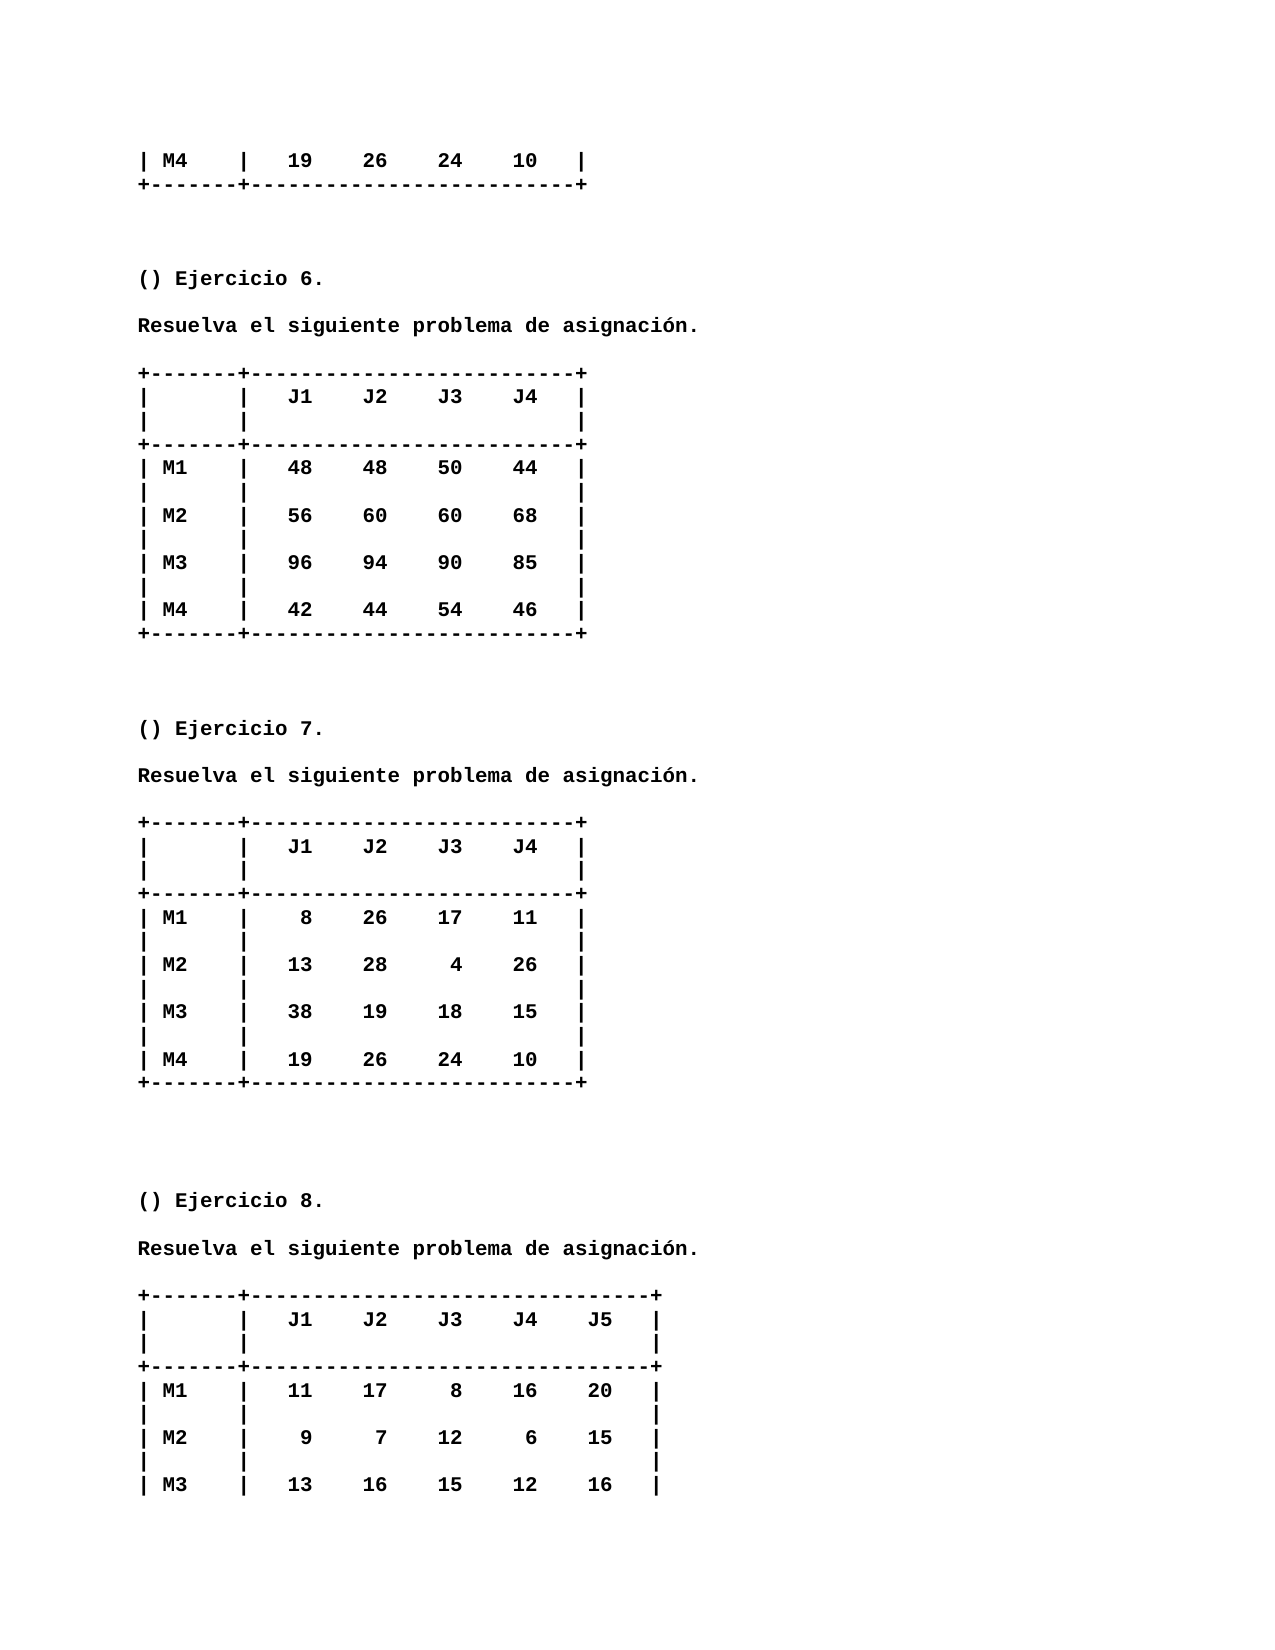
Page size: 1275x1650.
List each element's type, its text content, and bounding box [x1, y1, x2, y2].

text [137, 1356, 1138, 1379]
text | | | [137, 978, 1138, 1001]
text | M1 | 48 48 50 44 | [137, 457, 1138, 481]
text | | | [137, 1403, 1138, 1427]
text | M4 | 19 26 24 10 | [137, 150, 1138, 174]
text +-------+--------------------------+ [137, 883, 1138, 907]
text +-------+--------------------------+ [137, 363, 1138, 386]
text | | | [137, 410, 1138, 434]
text | | | [137, 528, 1138, 552]
text | M1 | 11 17 8 16 20 | [137, 1379, 1138, 1403]
text Resuelva el siguiente problema de asignación. [137, 316, 1138, 339]
text | | J1 J2 J3 J4 | [137, 386, 1138, 410]
text +-------+--------------------------+ [137, 812, 1138, 836]
text +-------+--------------------------+ [137, 174, 1138, 197]
text | | | [137, 1332, 1138, 1356]
text Resuelva el siguiente problema de asignación. [137, 1238, 1138, 1261]
text | M4 | 42 44 54 46 | [137, 599, 1138, 623]
text () Ejercicio 8. [137, 1190, 1138, 1214]
text | M2 | 13 28 4 26 | [137, 954, 1138, 978]
text | | J1 J2 J3 J4 J5 | [137, 1309, 1138, 1332]
text | | | [137, 481, 1138, 505]
text | M4 | 19 26 24 10 | [137, 1048, 1138, 1072]
text | M2 | 9 7 12 6 15 | [137, 1427, 1138, 1451]
text | M3 | 38 19 18 15 | [137, 1001, 1138, 1025]
text | | | [137, 930, 1138, 954]
text | M2 | 56 60 60 68 | [137, 505, 1138, 528]
text Resuelva el siguiente problema de asignación. [137, 765, 1138, 788]
text | M3 | 96 94 90 85 | [137, 552, 1138, 576]
text | | | [137, 1451, 1138, 1474]
text +-------+--------------------------+ [137, 1072, 1138, 1096]
text +-------+--------------------------+ [137, 434, 1138, 457]
text | | J1 J2 J3 J4 | [137, 836, 1138, 859]
text | | | [137, 1025, 1138, 1048]
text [137, 1285, 1138, 1309]
text +-------+--------------------------+ [137, 623, 1138, 647]
text () Ejercicio 7. [137, 717, 1138, 741]
text | | | [137, 576, 1138, 599]
text | | | [137, 859, 1138, 883]
text | M1 | 8 26 17 11 | [137, 907, 1138, 930]
text () Ejercicio 6. [137, 268, 1138, 292]
text | M3 | 13 16 15 12 16 | [137, 1474, 1138, 1498]
